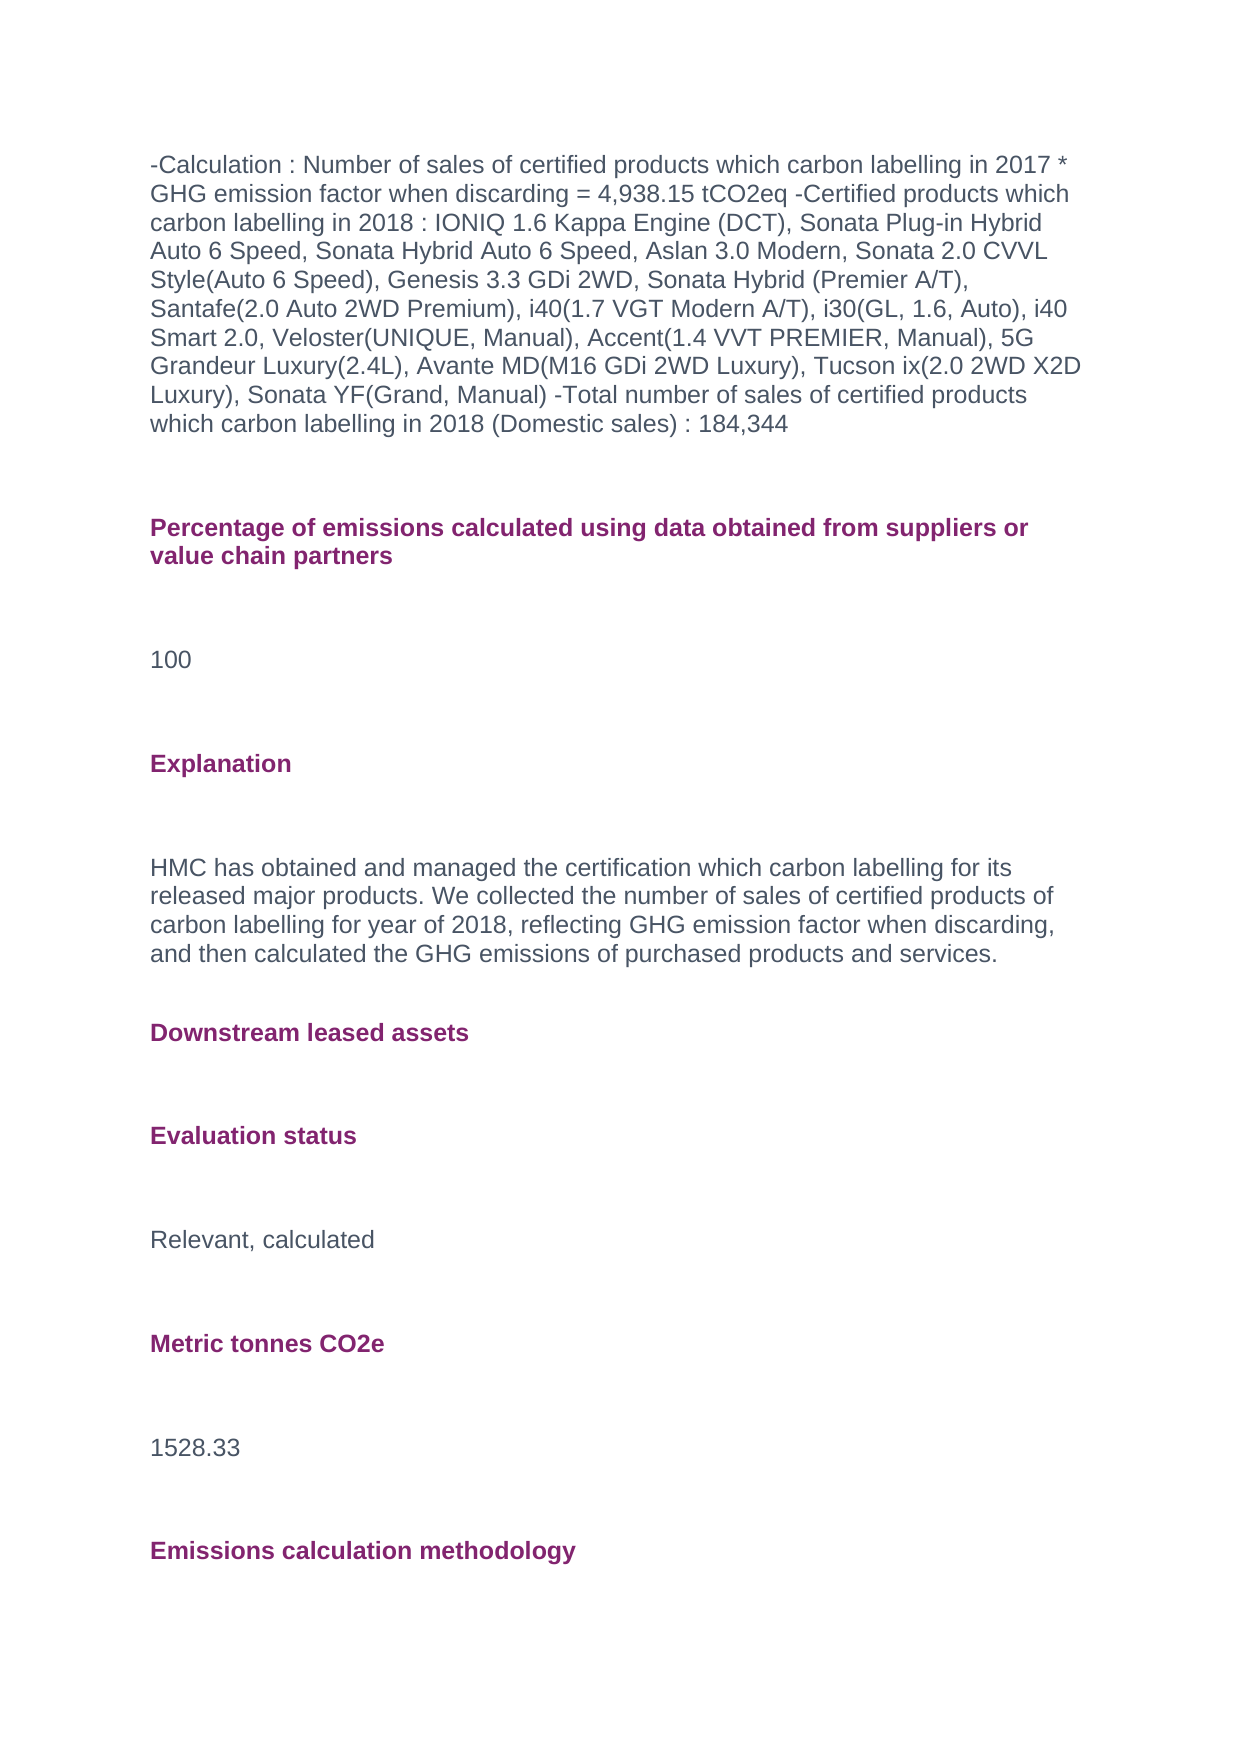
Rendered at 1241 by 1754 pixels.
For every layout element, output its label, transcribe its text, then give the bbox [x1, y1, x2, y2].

subtitle Explanation [150, 749, 1090, 777]
text 1528.33 [150, 1432, 1090, 1461]
text HMC has obtained and managed the certification which carbon labelling for its released major products. We collected the number of sales of certified products of carbon labelling for year of 2018, reflecting GHG emission factor when discarding, and then calculated the GHG emissions of purchased products and services. [150, 852, 1090, 967]
subtitle Emissions calculation methodology [150, 1536, 1090, 1565]
subtitle Percentage of emissions calculated using data obtained from suppliers or value chain partners [150, 512, 1090, 570]
text -Calculation : Number of sales of certified products which carbon labelling in 2017 * GHG emission factor when discarding = 4,938.15 tCO2eq -Certified products which carbon labelling in 2018 : IONIQ 1.6 Kappa Engine (DCT), Sonata Plug-in Hybrid Auto 6 Speed, Sonata Hybrid Auto 6 Speed, Aslan 3.0 Modern, Sonata 2.0 CVVL Style(Auto 6 Speed), Genesis 3.3 GDi 2WD, Sonata Hybrid (Premier A/T), Santafe(2.0 Auto 2WD Premium), i40(1.7 VGT Modern A/T), i30(GL, 1.6, Auto), i40 Smart 2.0, Veloster(UNIQUE, Manual), Accent(1.4 VVT PREMIER, Manual), 5G Grandeur Luxury(2.4L), Avante MD(M16 GDi 2WD Luxury), Tucson ix(2.0 2WD X2D Luxury), Sonata YF(Grand, Manual) -Total number of sales of certified products which carbon labelling in 2018 (Domestic sales) : 184,344 [150, 150, 1090, 437]
subtitle Evaluation status [150, 1121, 1090, 1150]
text 100 [150, 645, 1090, 674]
subtitle Metric tonnes CO2e [150, 1329, 1090, 1357]
subtitle Downstream leased assets [150, 1017, 1090, 1046]
text Relevant, calculated [150, 1225, 1090, 1254]
